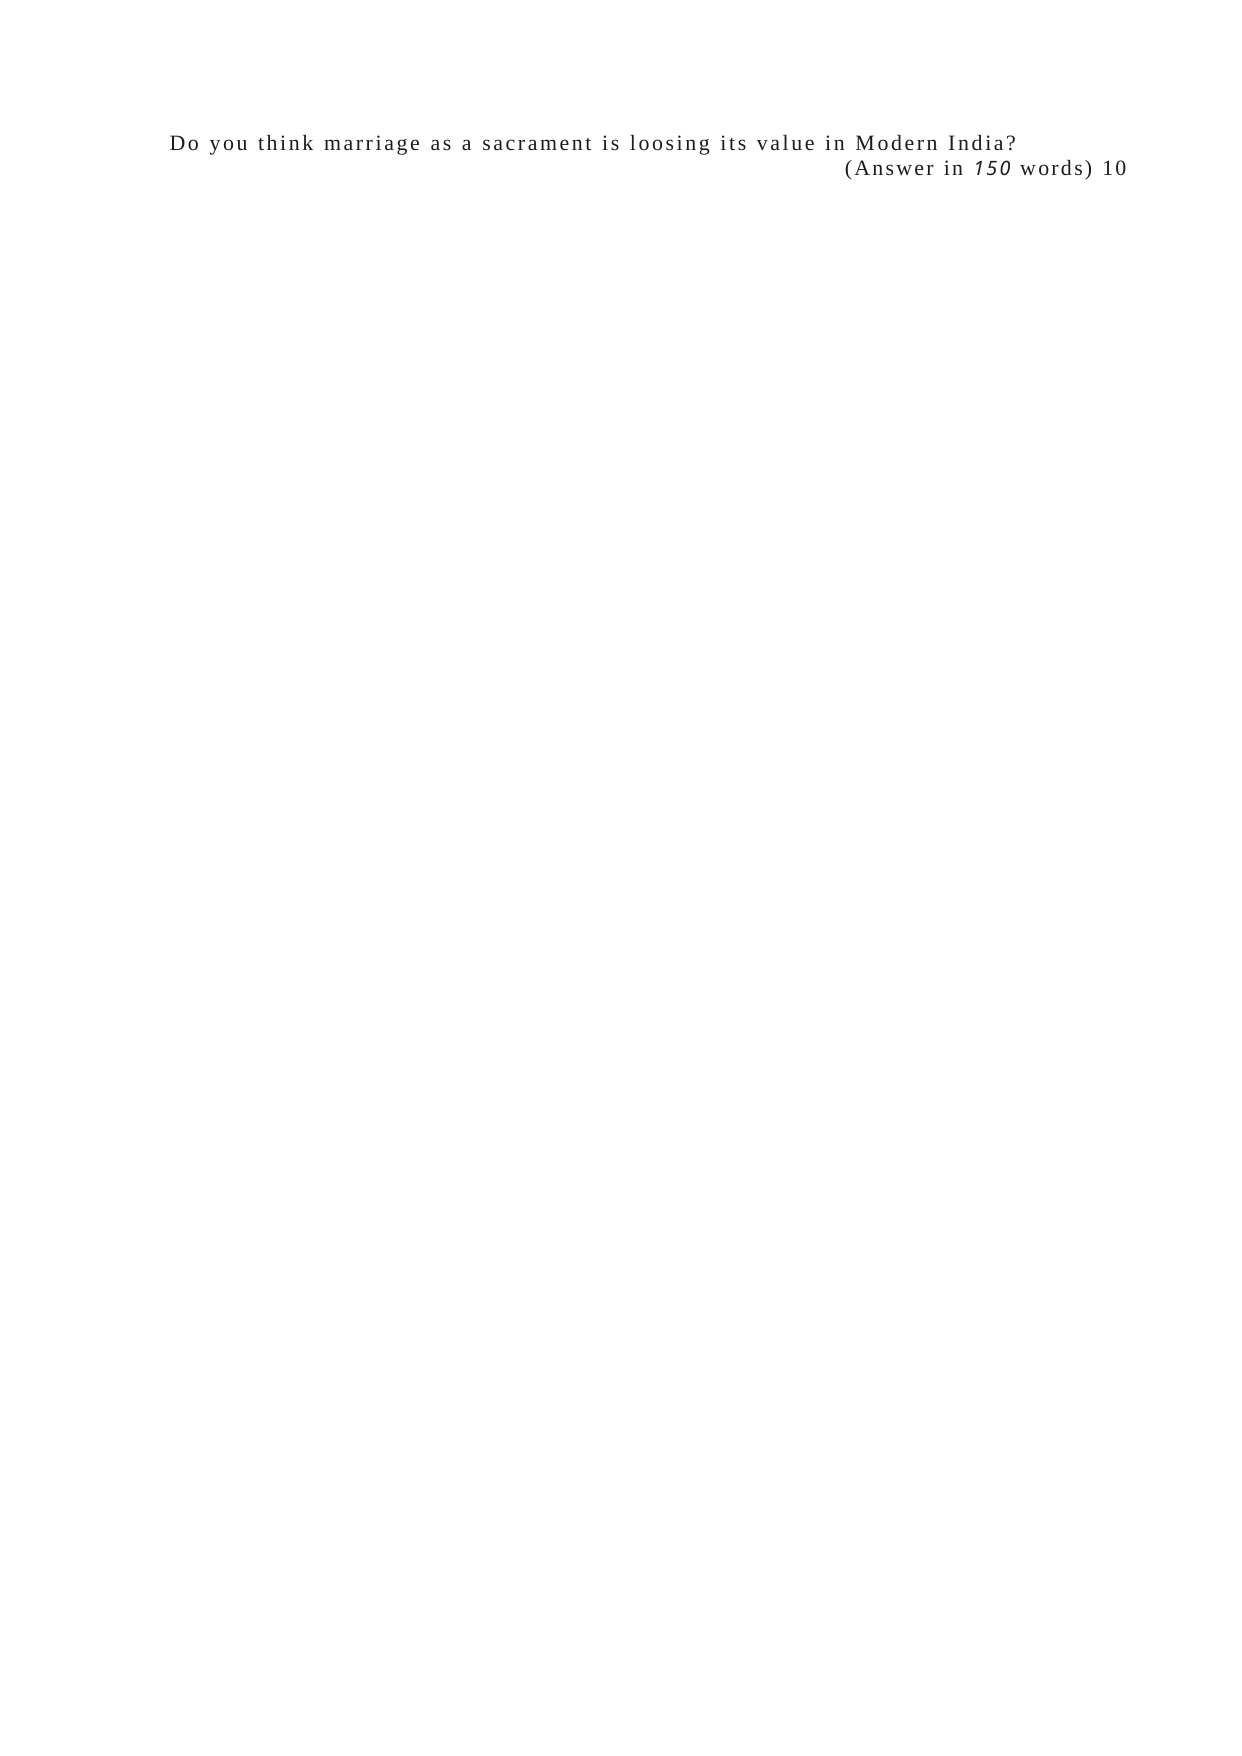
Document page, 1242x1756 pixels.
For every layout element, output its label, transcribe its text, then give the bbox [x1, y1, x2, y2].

text (Answer in 150 words) 10 [117, 155, 1126, 182]
text Do you think marriage as a sacrament is loosing its value in Modern India? [169, 129, 1138, 155]
